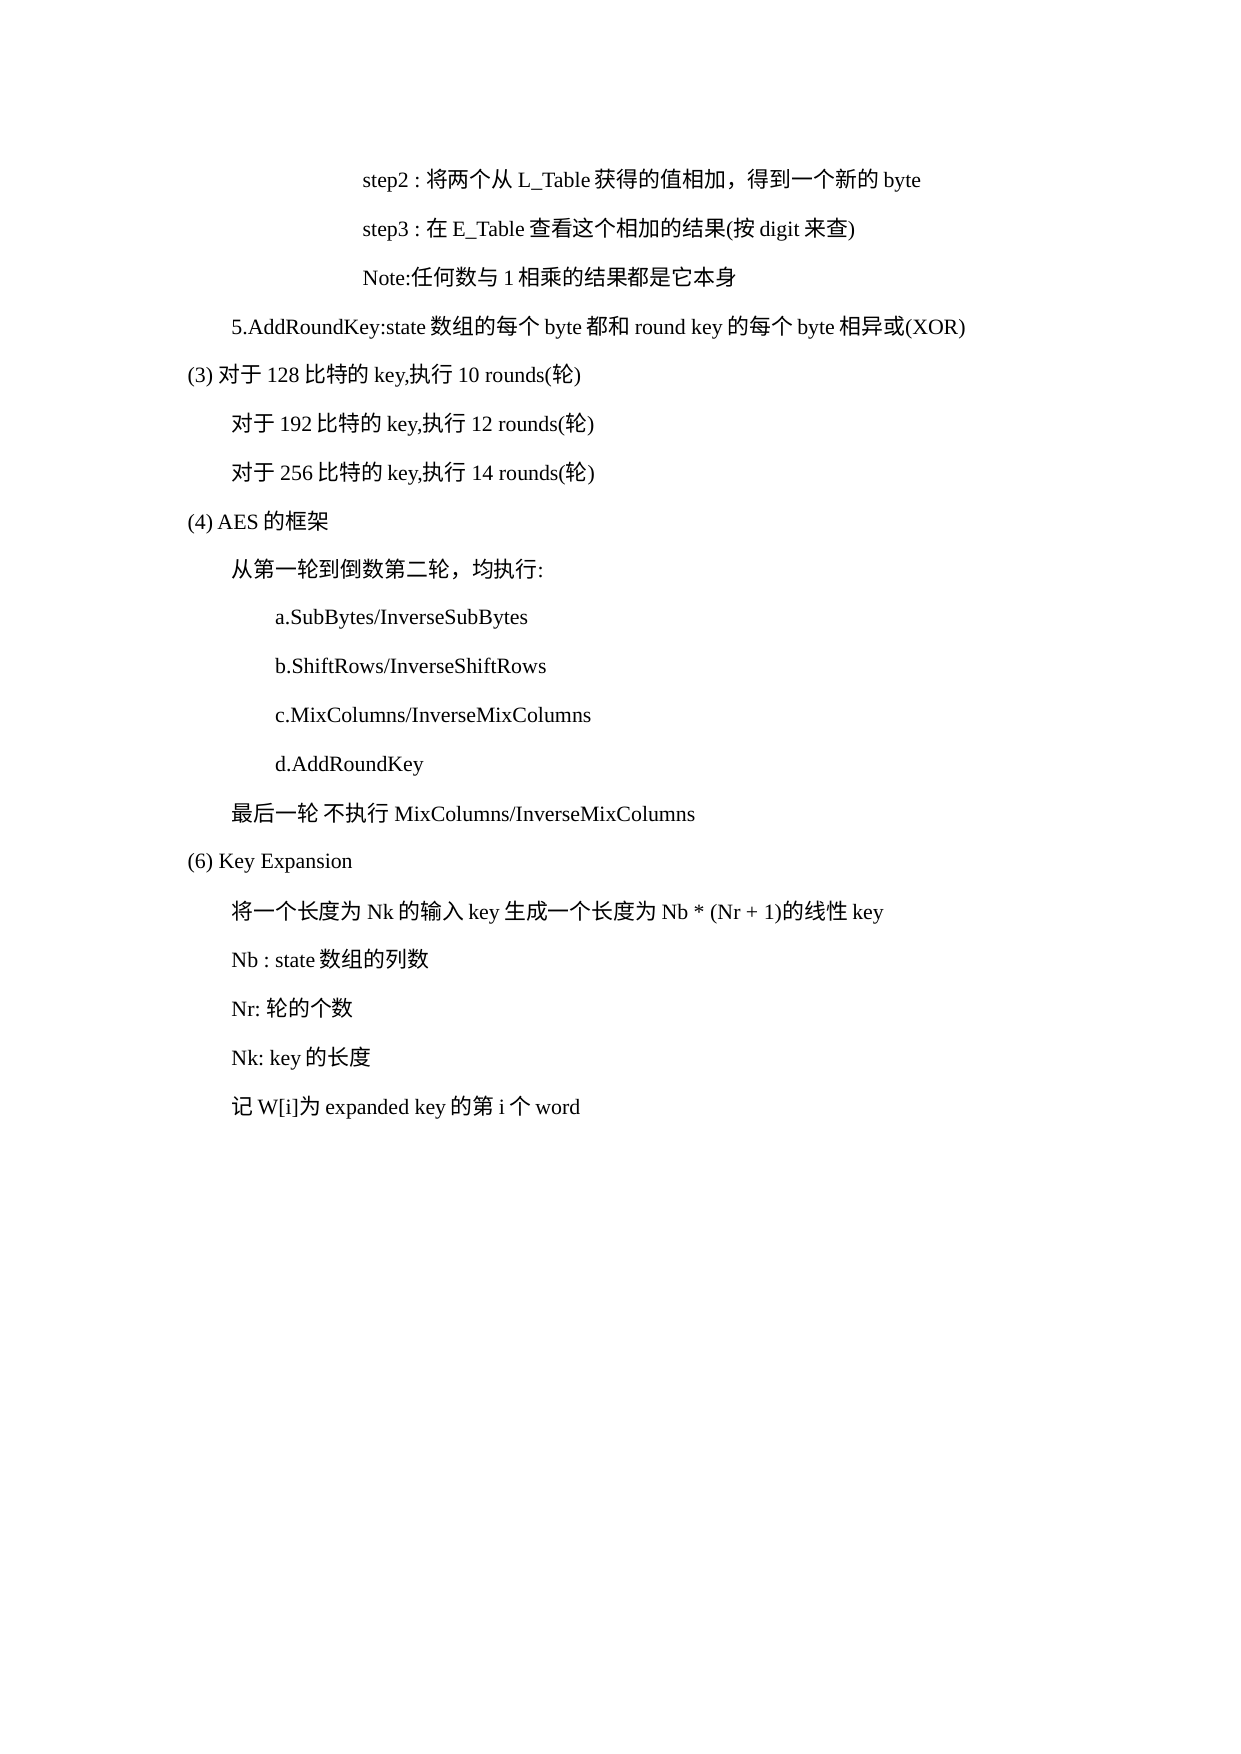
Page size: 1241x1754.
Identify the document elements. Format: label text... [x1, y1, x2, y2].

text 最后一轮 不执行 MixColumns/InverseMixColumns [187, 796, 1053, 828]
text 记W[i]为expanded key的第i个word [187, 1088, 1053, 1121]
text Nb : state数组的列数 [187, 942, 1053, 974]
text d.AddRoundKey [187, 747, 1053, 779]
text (6) Key Expansion [187, 844, 1053, 877]
text 对于 256比特的key,执行 14 rounds(轮) [187, 454, 1053, 487]
text step3 : 在E_Table查看这个相加的结果(按digit来查) [187, 211, 1053, 243]
text (4) AES的框架 [187, 503, 1053, 536]
text 从第一轮到倒数第二轮，均执行: [187, 552, 1053, 584]
text 对于192比特的key,执行 12 rounds(轮) [187, 406, 1053, 438]
text Note:任何数与1相乘的结果都是它本身 [187, 259, 1053, 292]
text 将一个长度为Nk的输入key生成一个长度为Nb * (Nr + 1)的线性key [187, 893, 1053, 926]
text a.SubBytes/InverseSubBytes [187, 601, 1053, 633]
text 5.AddRoundKey:state数组的每个byte都和round key的每个byte相异或(XOR) [187, 308, 1053, 341]
text b.ShiftRows/InverseShiftRows [187, 649, 1053, 682]
text (3) 对于128比特的key,执行10 rounds(轮) [187, 357, 1053, 389]
text c.MixColumns/InverseMixColumns [187, 698, 1053, 731]
text step2 : 将两个从L_Table获得的值相加，得到一个新的byte [187, 162, 1053, 194]
text Nk: key的长度 [187, 1039, 1053, 1072]
text Nr: 轮的个数 [187, 991, 1053, 1023]
